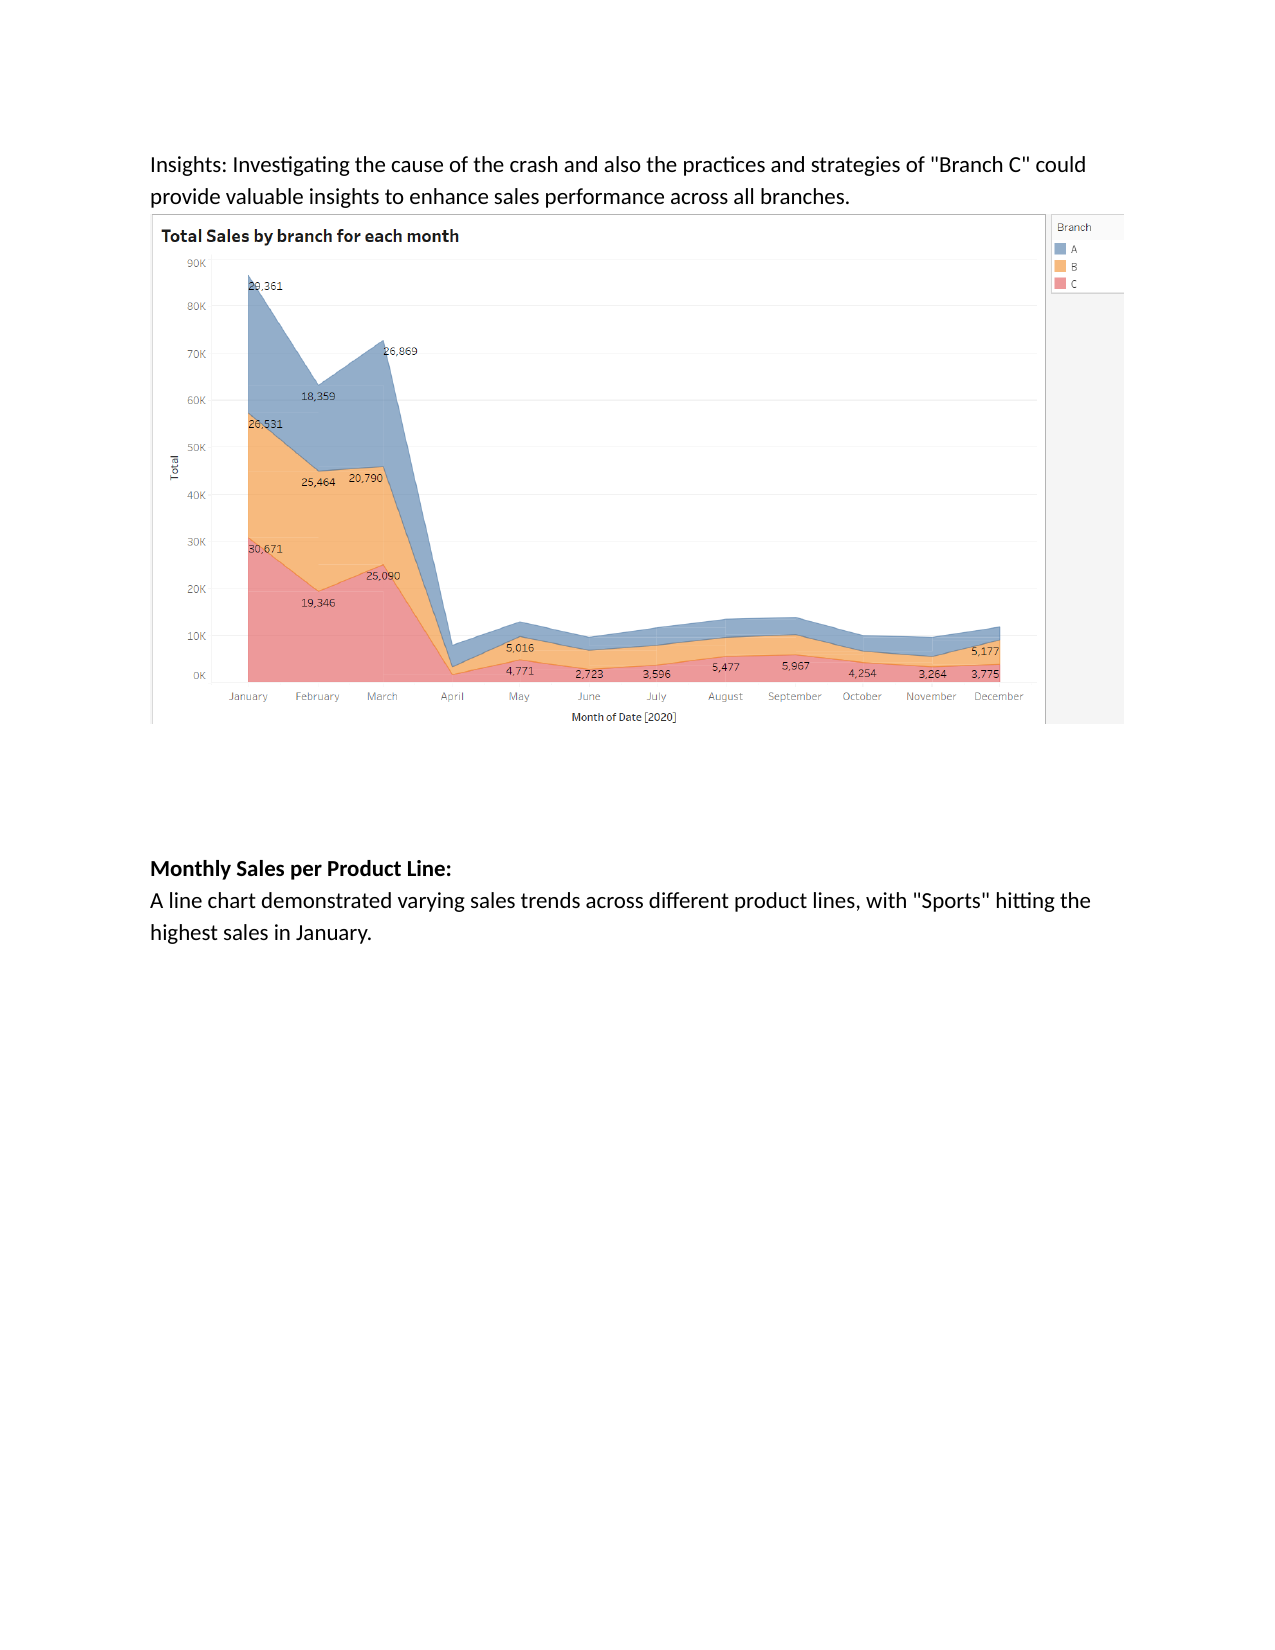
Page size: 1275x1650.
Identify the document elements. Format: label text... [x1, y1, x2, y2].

picture [150, 214, 1124, 724]
text Monthly Sales per Product Line: A line chart demonstrated varying sales trends across different product lines, with "Sports" hitting the highest sales in January. [150, 854, 1125, 947]
